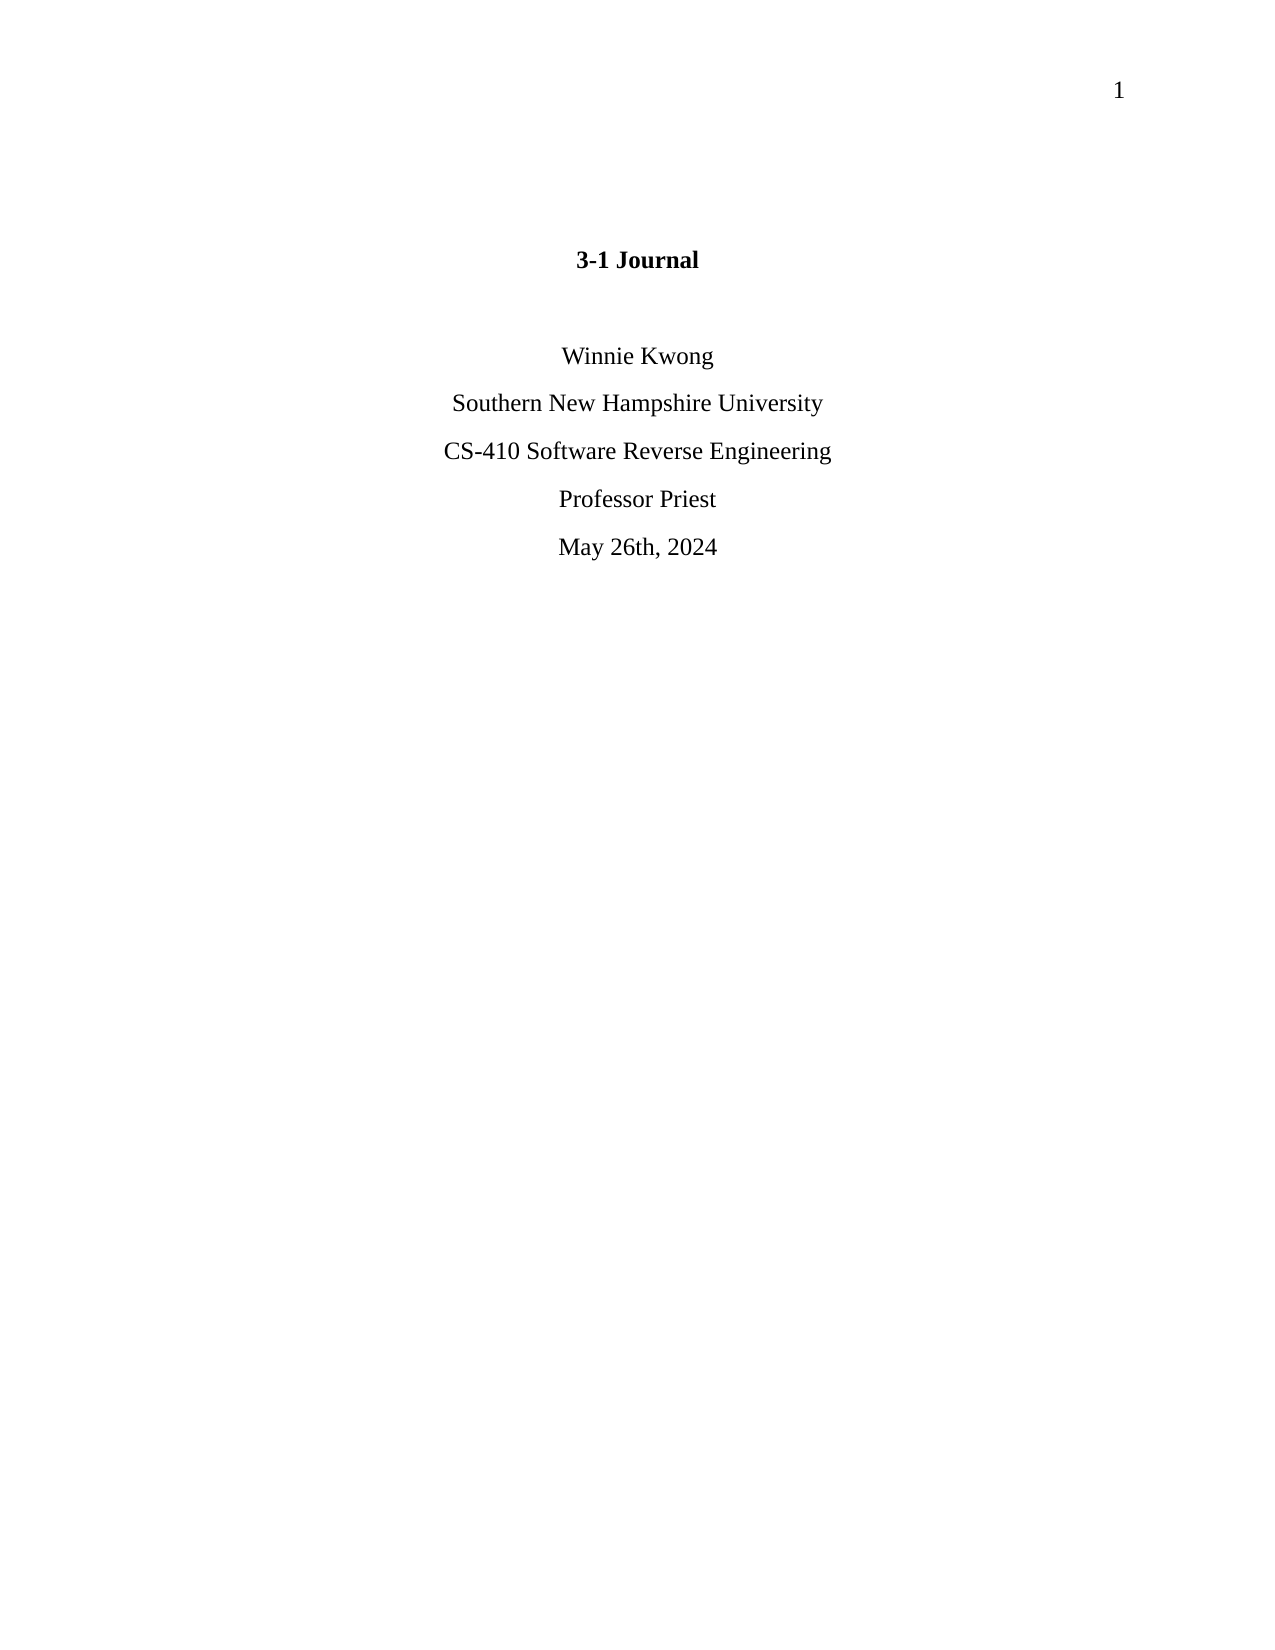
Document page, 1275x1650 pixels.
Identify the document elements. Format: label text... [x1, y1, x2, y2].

text May 26th, 2024 [150, 532, 1125, 560]
text Professor Priest [150, 484, 1125, 513]
text 3-1 Journal [150, 245, 1125, 274]
text CS-410 Software Reverse Engineering [150, 436, 1125, 465]
text Winnie Kwong [150, 341, 1125, 369]
text Southern New Hampshire University [150, 388, 1125, 417]
